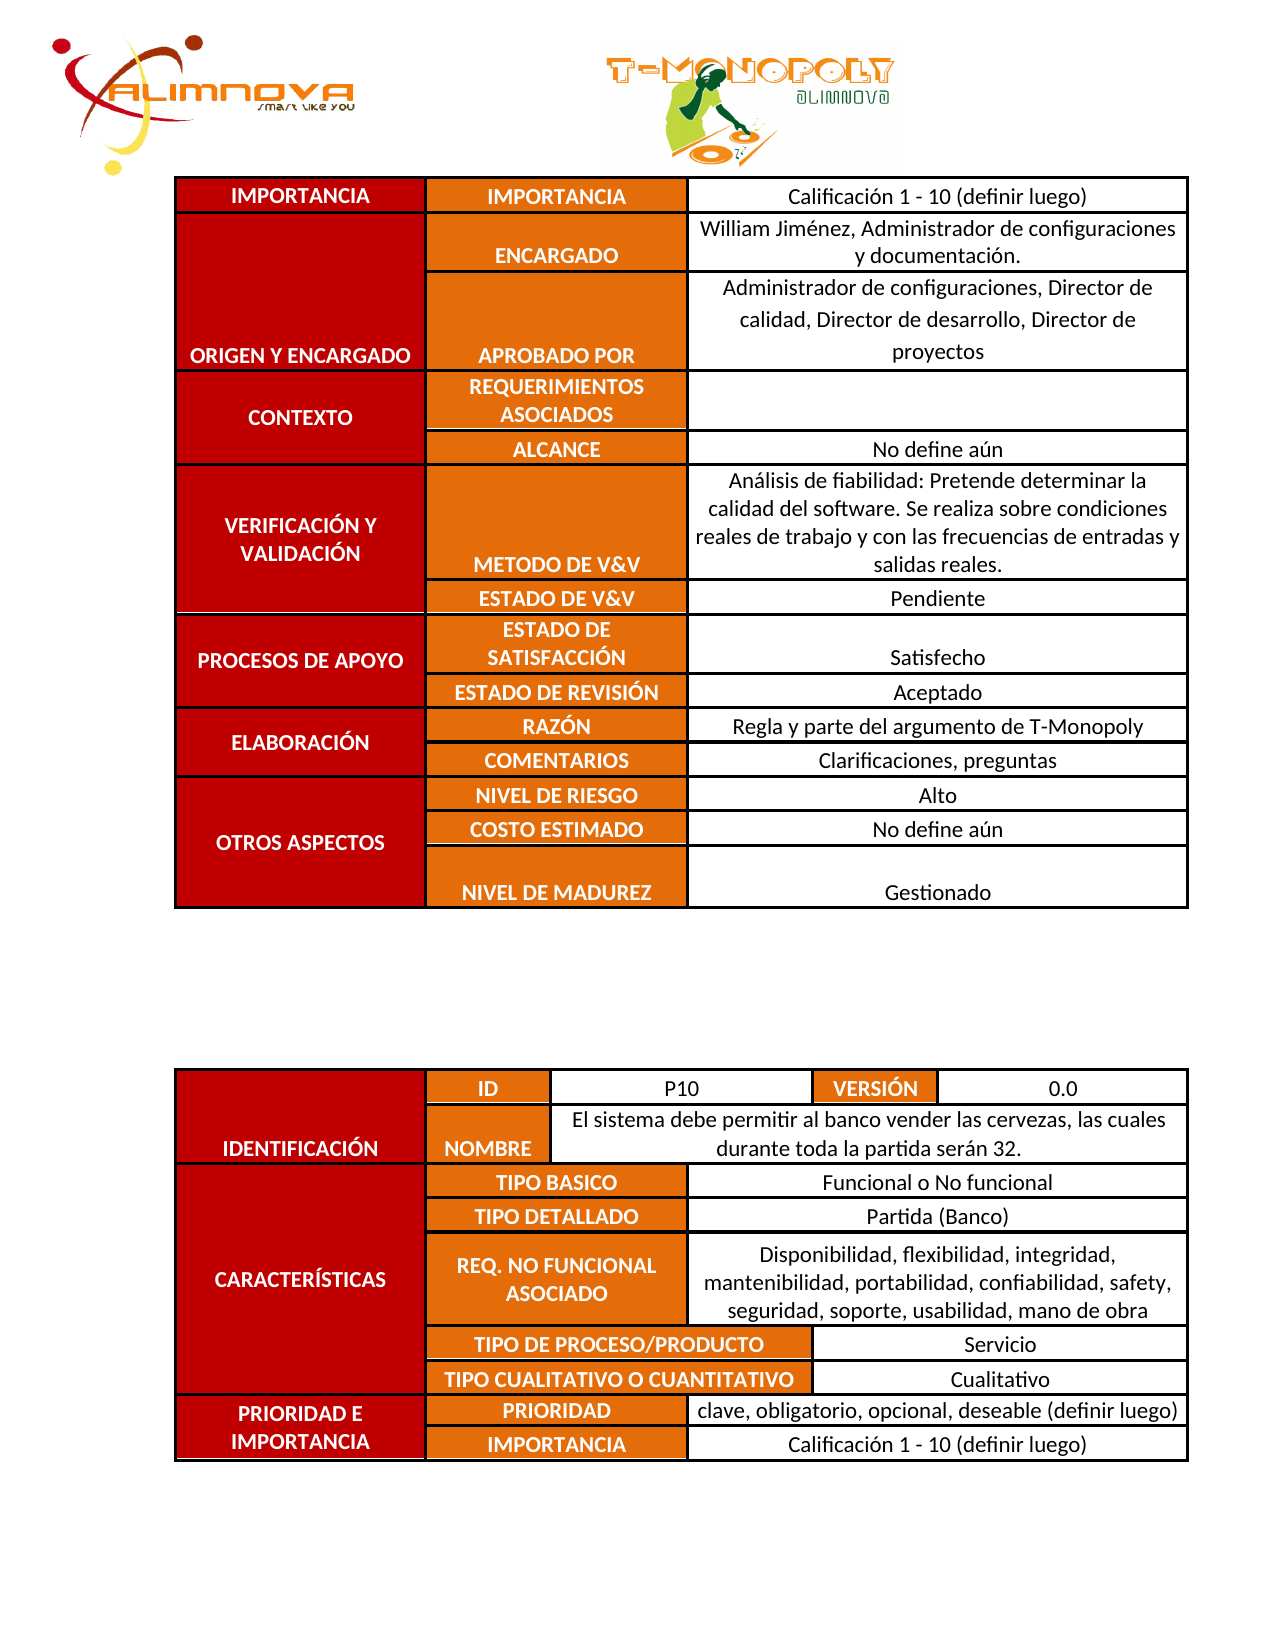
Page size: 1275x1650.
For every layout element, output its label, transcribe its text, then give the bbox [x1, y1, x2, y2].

table_cell TIPO CUALITATIVO O CUANTITATIVO [427, 1362, 811, 1393]
table_cell NOMBRE [427, 1106, 549, 1162]
table_cell ESTADO DE SATISFACCIÓN [427, 616, 686, 672]
table_cell Pendiente [689, 581, 1186, 612]
table_cell ALCANCE [427, 432, 686, 463]
picture [48, 33, 356, 177]
table_cell No define aún [689, 432, 1186, 463]
table_cell [689, 372, 1186, 428]
table_cell Administrador de configuraciones, Director de calidad, Director de desarrollo, Director de proyectos [689, 273, 1186, 369]
table_cell NIVEL DE MADUREZ [427, 847, 686, 906]
table_cell COMENTARIOS [427, 744, 686, 775]
table_cell ELABORACIÓN [177, 709, 424, 775]
table_header 0.0 [939, 1071, 1186, 1102]
picture [601, 43, 902, 176]
table_cell ESTADO DE REVISIÓN [427, 675, 686, 706]
table_cell CONTEXTO [177, 372, 424, 463]
table_cell William Jiménez, Administrador de configuraciones y documentación. [689, 214, 1186, 270]
table_cell COSTO ESTIMADO [427, 812, 686, 843]
table_cell No define aún [689, 812, 1186, 843]
table_cell Clarificaciones, preguntas [689, 744, 1186, 775]
table_cell El sistema debe permitir al banco vender las cervezas, las cuales durante toda la partida serán 32. [552, 1106, 1186, 1162]
table_cell Regla y parte del argumento de T-Monopoly [689, 709, 1186, 740]
table_cell PRIORIDAD E IMPORTANCIA [177, 1396, 424, 1458]
table_cell ENCARGADO [427, 214, 686, 270]
table_cell Calificación 1 - 10 (definir luego) [689, 179, 1186, 211]
table_cell REQUERIMIENTOS ASOCIADOS [427, 372, 686, 428]
table_cell PROCESOS DE APOYO [177, 616, 424, 706]
table_cell Satisfecho [689, 616, 1186, 672]
table_header ID [427, 1071, 549, 1102]
table_cell Gestionado [689, 847, 1186, 906]
table_cell Funcional o No funcional [689, 1165, 1186, 1196]
table_cell IMPORTANCIA [427, 1427, 686, 1458]
table_cell REQ. NO FUNCIONAL ASOCIADO [427, 1234, 686, 1324]
table_header IDENTIFICACIÓN [177, 1071, 424, 1162]
table_cell Servicio [814, 1327, 1186, 1358]
table_cell RAZÓN [427, 709, 686, 740]
table_cell clave, obligatorio, opcional, deseable (definir luego) [689, 1396, 1186, 1424]
table_cell Cualitativo [814, 1362, 1186, 1393]
table_cell APROBADO POR [427, 273, 686, 369]
table_cell TIPO DE PROCESO/PRODUCTO [427, 1327, 811, 1358]
table_cell Disponibilidad, flexibilidad, integridad, mantenibilidad, portabilidad, confiabilidad, safety, seguridad, soporte, usabilidad, mano de obra [689, 1234, 1186, 1324]
table_header P10 [552, 1071, 811, 1102]
table_cell METODO DE V&V [427, 466, 686, 578]
table_cell OTROS ASPECTOS [177, 778, 424, 906]
table_cell Alto [689, 778, 1186, 809]
table_cell IMPORTANCIA [427, 179, 686, 211]
table_cell TIPO DETALLADO [427, 1199, 686, 1230]
table_cell ESTADO DE V&V [427, 581, 686, 612]
table_cell Análisis de fiabilidad: Pretende determinar la calidad del software. Se realiza sobre condiciones reales de trabajo y con las frecuencias de entradas y salidas reales. [689, 466, 1186, 578]
table_cell ORIGEN Y ENCARGADO [177, 214, 424, 369]
table_cell Calificación 1 - 10 (definir luego) [689, 1427, 1186, 1458]
table_cell CARACTERÍSTICAS [177, 1165, 424, 1393]
table_cell PRIORIDAD [427, 1396, 686, 1424]
table_cell Partida (Banco) [689, 1199, 1186, 1230]
table_cell TIPO BASICO [427, 1165, 686, 1196]
table_cell PRIORIDAD E IMPORTANCIA [177, 179, 424, 211]
table_header VERSIÓN [814, 1071, 936, 1102]
table_cell Aceptado [689, 675, 1186, 706]
table_cell NIVEL DE RIESGO [427, 778, 686, 809]
table_cell VERIFICACIÓN Y VALIDACIÓN [177, 466, 424, 612]
